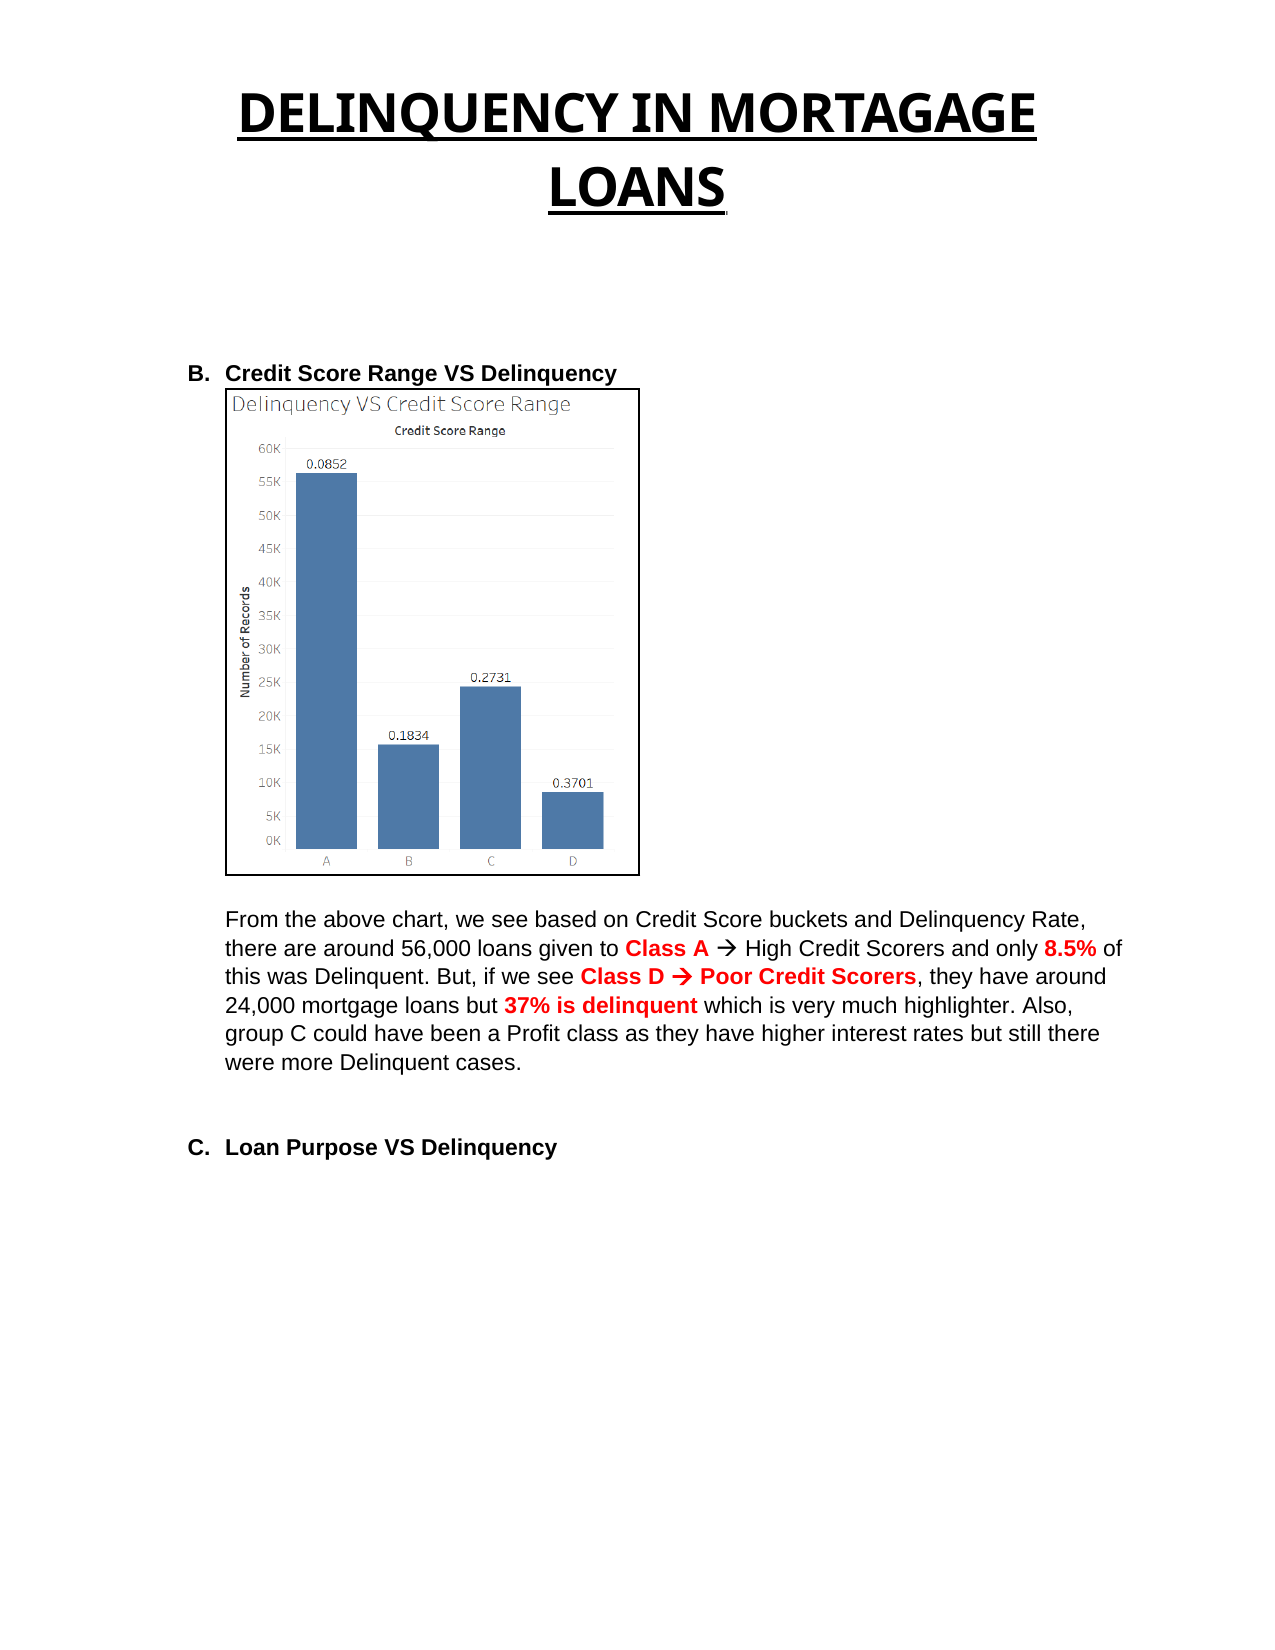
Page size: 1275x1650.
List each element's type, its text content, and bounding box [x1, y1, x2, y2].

list Loan Purpose VS Delinquency [187, 1134, 1125, 1160]
list From the above chart, we see based on Credit Score buckets and Delinquency Rate, there are around 56,000 loans given to Class A High Credit Scorers and only 8.5% of this was Delinquent. But, if we see Class D Poor Credit Scorers, they have around 24,000 mortgage loans but 37% is delinquent which is very much highlighter. Also, group C could have been a Profit class as they have higher interest rates but still there were more Delinquent cases. [225, 906, 1125, 1075]
list Credit Score Range VS Delinquency [187, 359, 1125, 386]
picture [227, 390, 638, 874]
